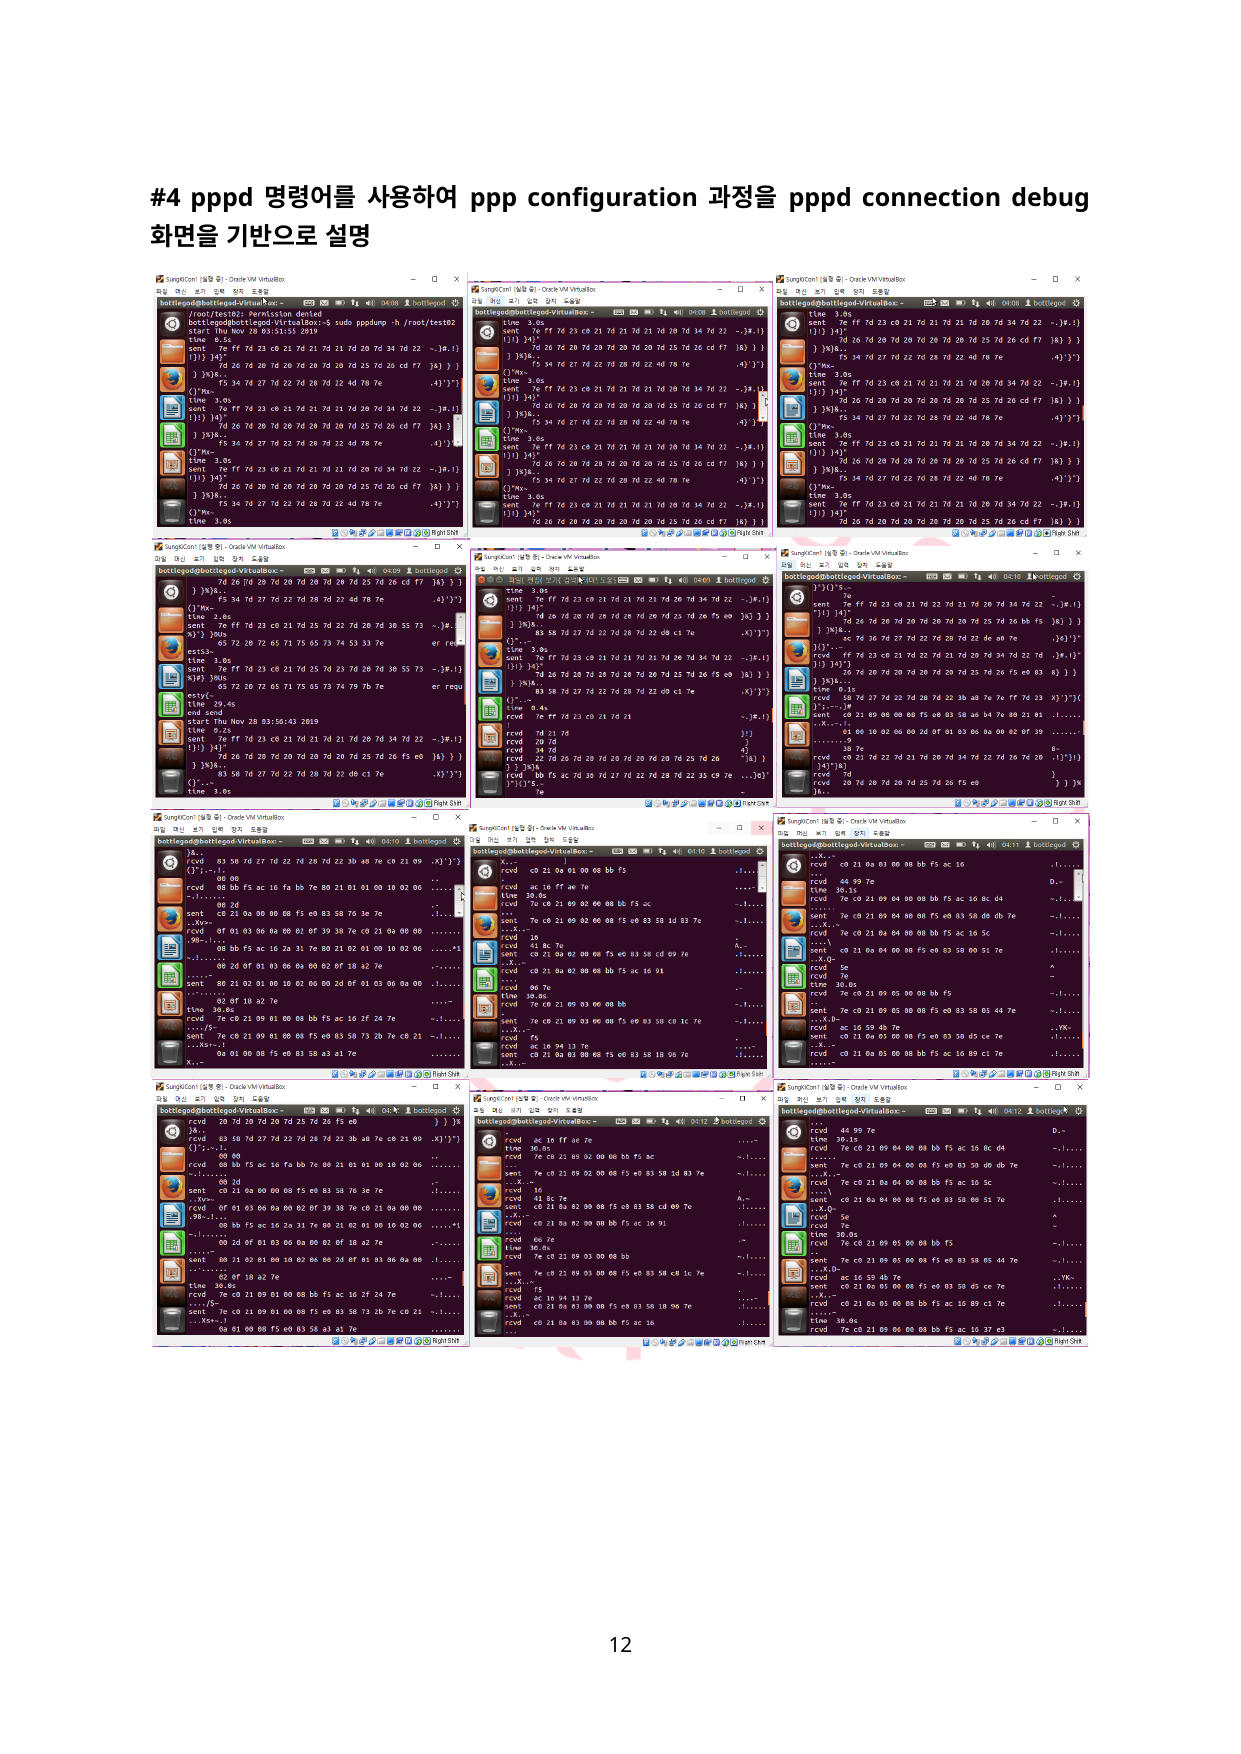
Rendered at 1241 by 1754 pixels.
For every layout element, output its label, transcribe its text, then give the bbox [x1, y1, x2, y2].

picture [153, 272, 1088, 537]
text #4 pppd 명령어를 사용하여 ppp configuration 과정을 pppd connection debug 화면을 기반으로 설명 [150, 177, 1090, 252]
picture [150, 809, 1090, 1078]
picture [151, 538, 1089, 808]
picture [152, 1079, 1089, 1347]
